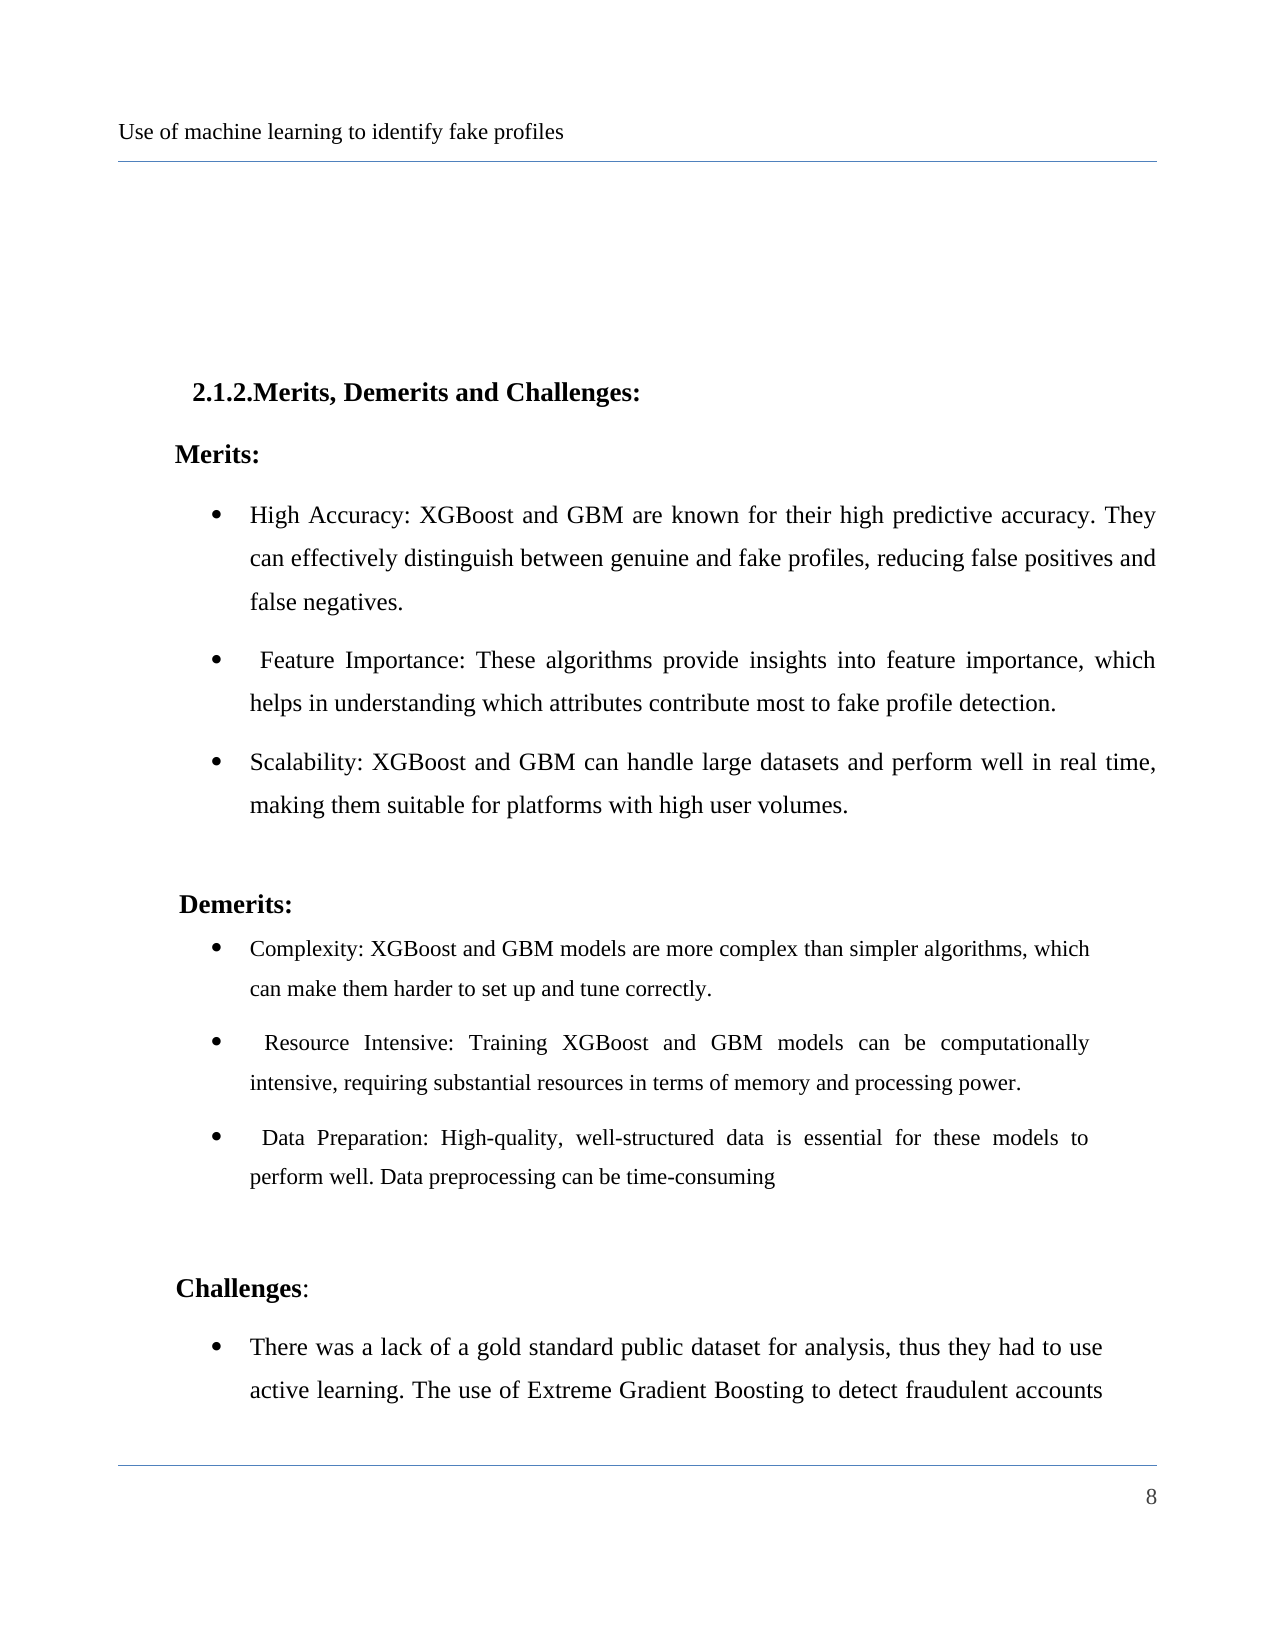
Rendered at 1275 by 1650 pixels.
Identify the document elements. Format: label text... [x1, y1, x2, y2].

list High Accuracy: XGBoost and GBM are known for their high predictive accuracy. They can effectively distinguish between genuine and fake profiles, reducing false positives and false negatives. [212, 500, 1157, 615]
list Resource Intensive: Training XGBoost and GBM models can be computationally intensive, requiring substantial resources in terms of memory and processing power. [212, 1029, 1091, 1095]
subtitle 2.1.2.Merits, Demerits and Challenges: [192, 376, 1157, 407]
list Data Preparation: High-quality, well-structured data is essential for these models to perform well. Data preprocessing can be time-consuming [212, 1123, 1091, 1190]
text Merits: [174, 438, 1157, 469]
list Feature Importance: These algorithms provide insights into feature importance, which helps in understanding which attributes contribute most to fake profile detection. [212, 645, 1157, 717]
text Challenges: [118, 1272, 1091, 1303]
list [212, 1332, 1104, 1403]
list Scalability: XGBoost and GBM can handle large datasets and perform well in real time, making them suitable for platforms with high user volumes. [212, 747, 1157, 819]
list Complexity: XGBoost and GBM models are more complex than simpler algorithms, which can make them harder to set up and tune correctly. [212, 935, 1091, 1001]
text Demerits: [118, 889, 1157, 920]
